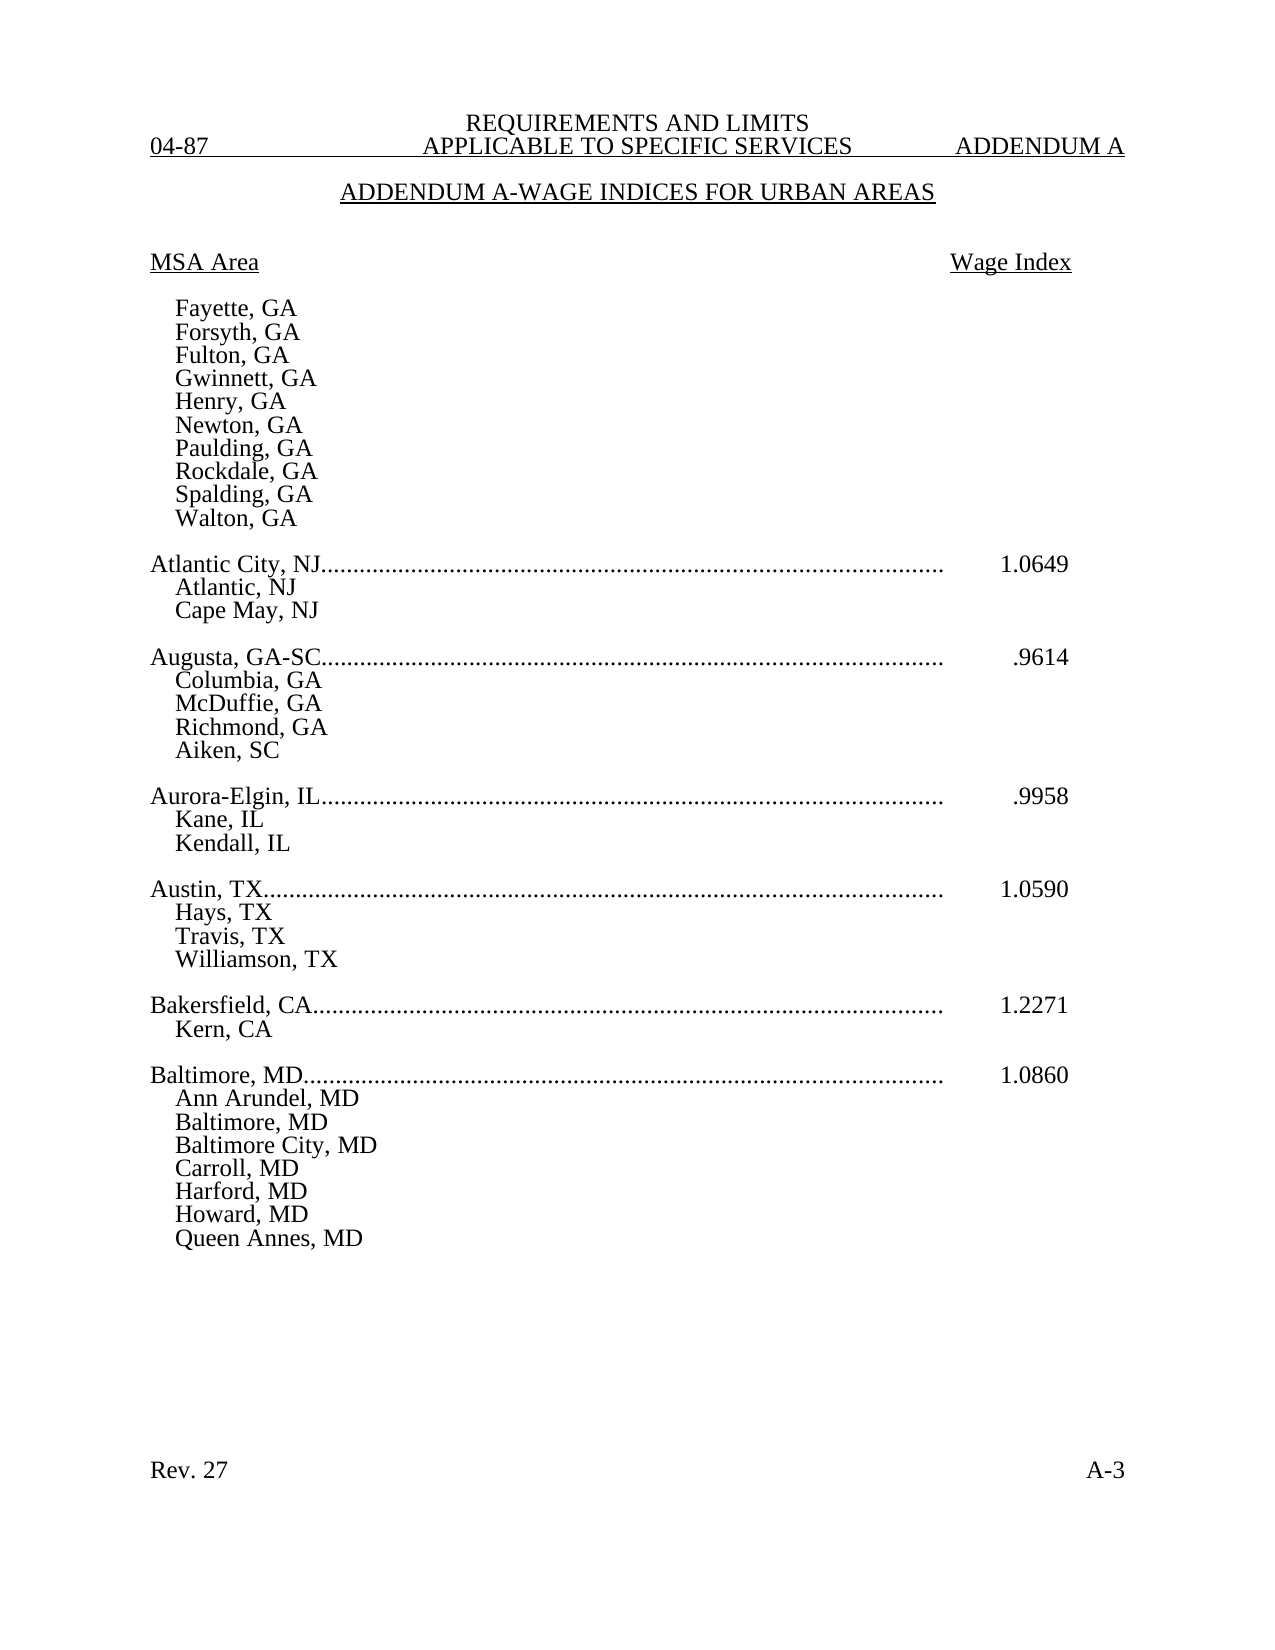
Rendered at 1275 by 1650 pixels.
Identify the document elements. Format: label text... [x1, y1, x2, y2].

text Kern, CA [150, 1018, 1125, 1042]
text Austin, TX 1.0590 [150, 879, 1125, 902]
text ADDENDUM A-WAGE INDICES FOR URBAN AREAS [150, 182, 1125, 205]
text Columbia, GA [150, 670, 1125, 693]
text Paulding, GA [150, 438, 1125, 461]
text Baltimore City, MD [150, 1134, 1125, 1158]
text Newton, GA [150, 414, 1125, 438]
text Cape May, NJ [150, 600, 1125, 623]
text Rockdale, GA [150, 461, 1125, 484]
text Augusta, GA-SC .9614 [150, 647, 1125, 670]
text Baltimore, MD 1.0860 [150, 1065, 1125, 1088]
text Kane, IL [150, 809, 1125, 833]
text Walton, GA [150, 507, 1125, 531]
text REQUIREMENTS AND LIMITS [150, 112, 1125, 136]
text 04-87 APPLICABLE TO SPECIFIC SERVICES ADDENDUM A [150, 136, 1125, 156]
text Richmond, GA [150, 716, 1125, 740]
text Howard, MD [150, 1204, 1125, 1227]
text Fayette, GA [150, 298, 1125, 322]
text MSA Area Wage Index [150, 252, 1125, 275]
text Ann Arundel, MD [150, 1088, 1125, 1111]
text Henry, GA [150, 391, 1125, 414]
text Hays, TX [150, 902, 1125, 926]
text Aurora-Elgin, IL .9958 [150, 786, 1125, 809]
text Atlantic City, NJ 1.0649 [150, 554, 1125, 577]
text Rev. 27 A-3 [150, 1460, 1125, 1483]
text Travis, TX [150, 926, 1125, 949]
text Harford, MD [150, 1181, 1125, 1204]
text Atlantic, NJ [150, 577, 1125, 600]
text Queen Annes, MD [150, 1227, 1125, 1251]
text Kendall, IL [150, 833, 1125, 856]
text Aiken, SC [150, 740, 1125, 763]
text Carroll, MD [150, 1158, 1125, 1181]
text Gwinnett, GA [150, 368, 1125, 391]
text Fulton, GA [150, 345, 1125, 368]
text Forsyth, GA [150, 322, 1125, 345]
text Bakersfield, CA 1.2271 [150, 995, 1125, 1018]
text Spalding, GA [150, 484, 1125, 507]
text Baltimore, MD [150, 1111, 1125, 1134]
text McDuffie, GA [150, 693, 1125, 716]
text Williamson, TX [150, 949, 1125, 972]
